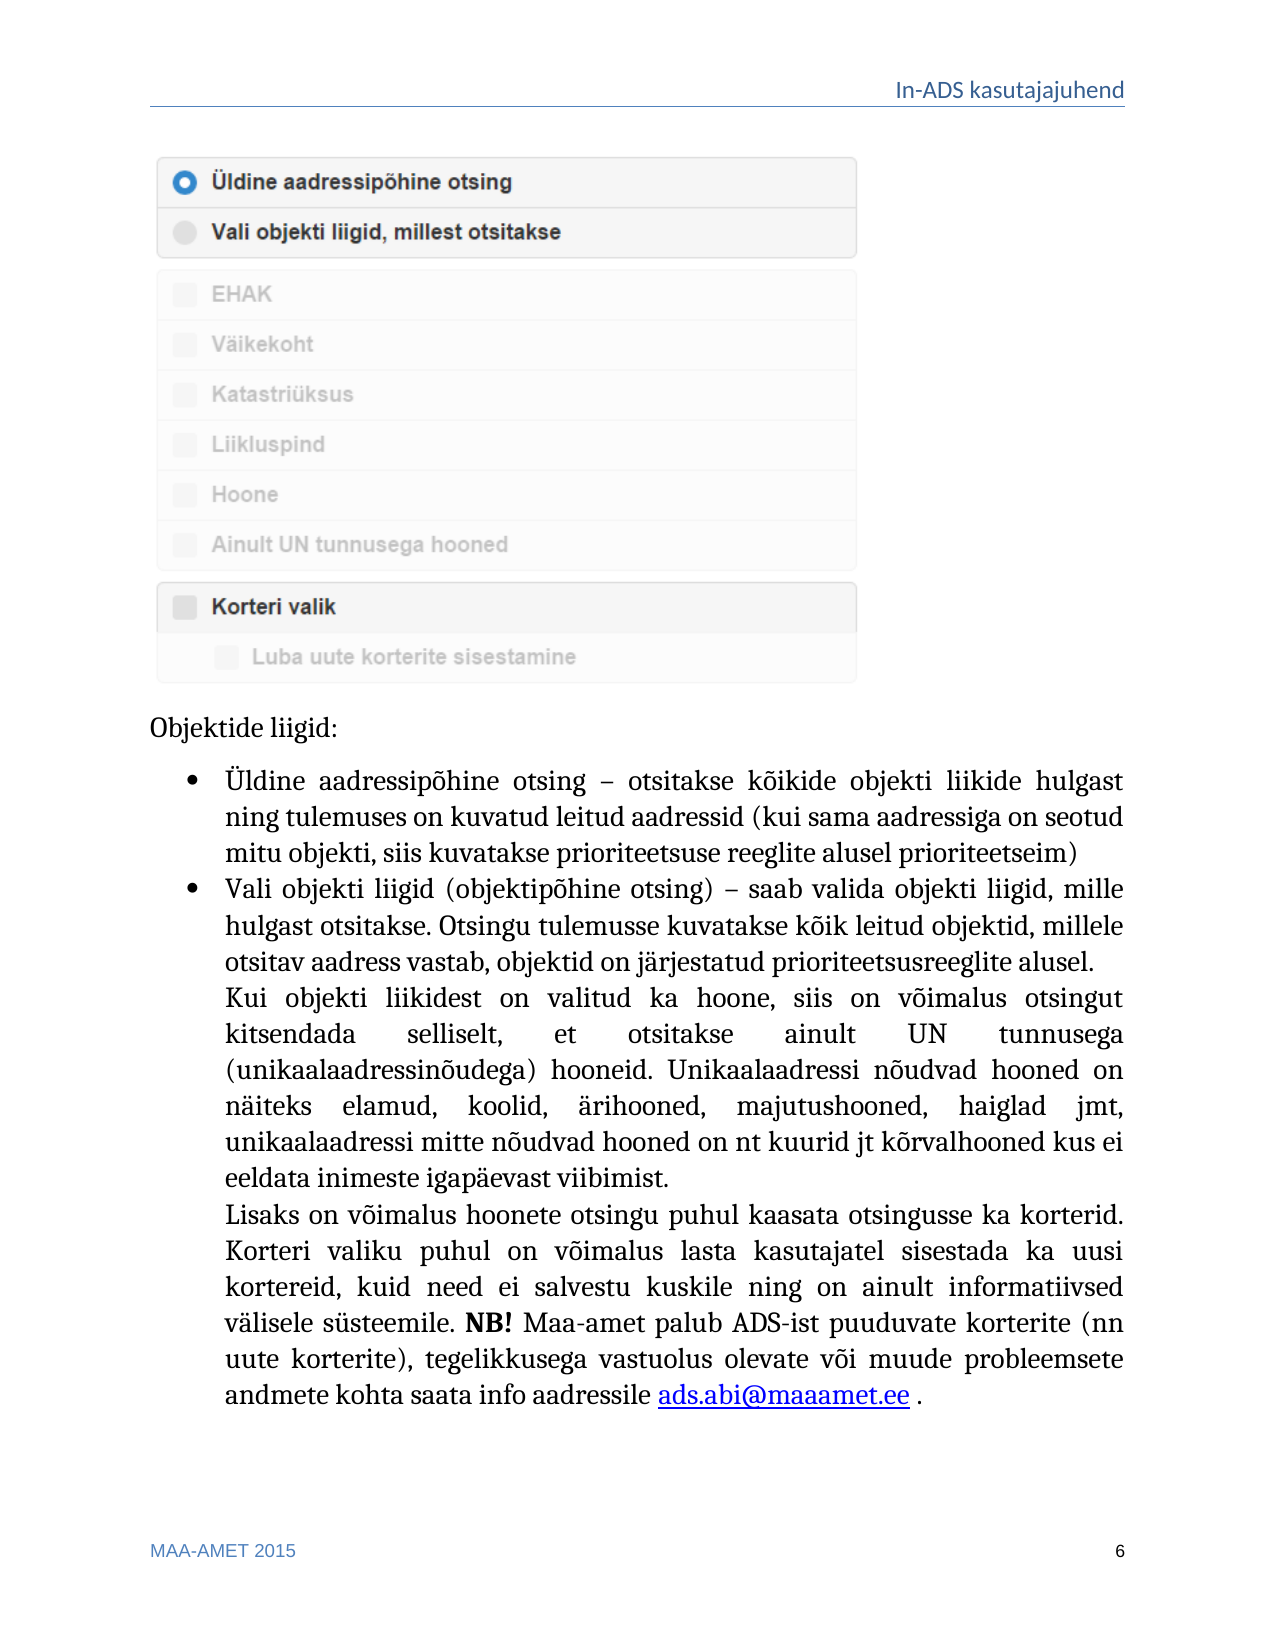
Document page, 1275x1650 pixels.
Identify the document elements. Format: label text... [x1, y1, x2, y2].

text Objektide liigid: [150, 711, 1125, 745]
list Üldine aadressipõhine otsing – otsitakse kõikide objekti liikide hulgast ning tulemuses on kuvatud leitud aadressid (kui sama aadressiga on seotud mitu objekti, siis kuvatakse prioriteetsuse reeglite alusel prioriteetseim) [187, 764, 1125, 870]
picture [150, 149, 864, 693]
list Vali objekti liigid (objektipõhine otsing) – saab valida objekti liigid, mille hulgast otsitakse. Otsingu tulemusse kuvatakse kõik leitud objektid, millele otsitav aadress vastab, objektid on järjestatud prioriteetsusreeglite alusel. [187, 872, 1125, 978]
list Kui objekti liikidest on valitud ka hoone, siis on võimalus otsingut kitsendada selliselt, et otsitakse ainult UN tunnusega (unikaalaadressinõudega) hooneid. Unikaalaadressi nõudvad hooned on näiteks elamud, koolid, ärihooned, majutushooned, haiglad jmt, unikaalaadressi mitte nõudvad hooned on nt kuurid jt kõrvalhooned kus ei eeldata inimeste igapäevast viibimist. [225, 981, 1125, 1195]
list Lisaks on võimalus hoonete otsingu puhul kaasata otsingusse ka korterid. Korteri valiku puhul on võimalus lasta kasutajatel sisestada ka uusi kortereid, kuid need ei salvestu kuskile ning on ainult informatiivsed välisele süsteemile. NB! Maa-amet palub ADS-ist puuduvate korterite (nn uute korterite), tegelikkusega vastuolus olevate või muude probleemsete andmete kohta saata info aadressile ads.abi@maaamet.ee . [225, 1198, 1125, 1412]
